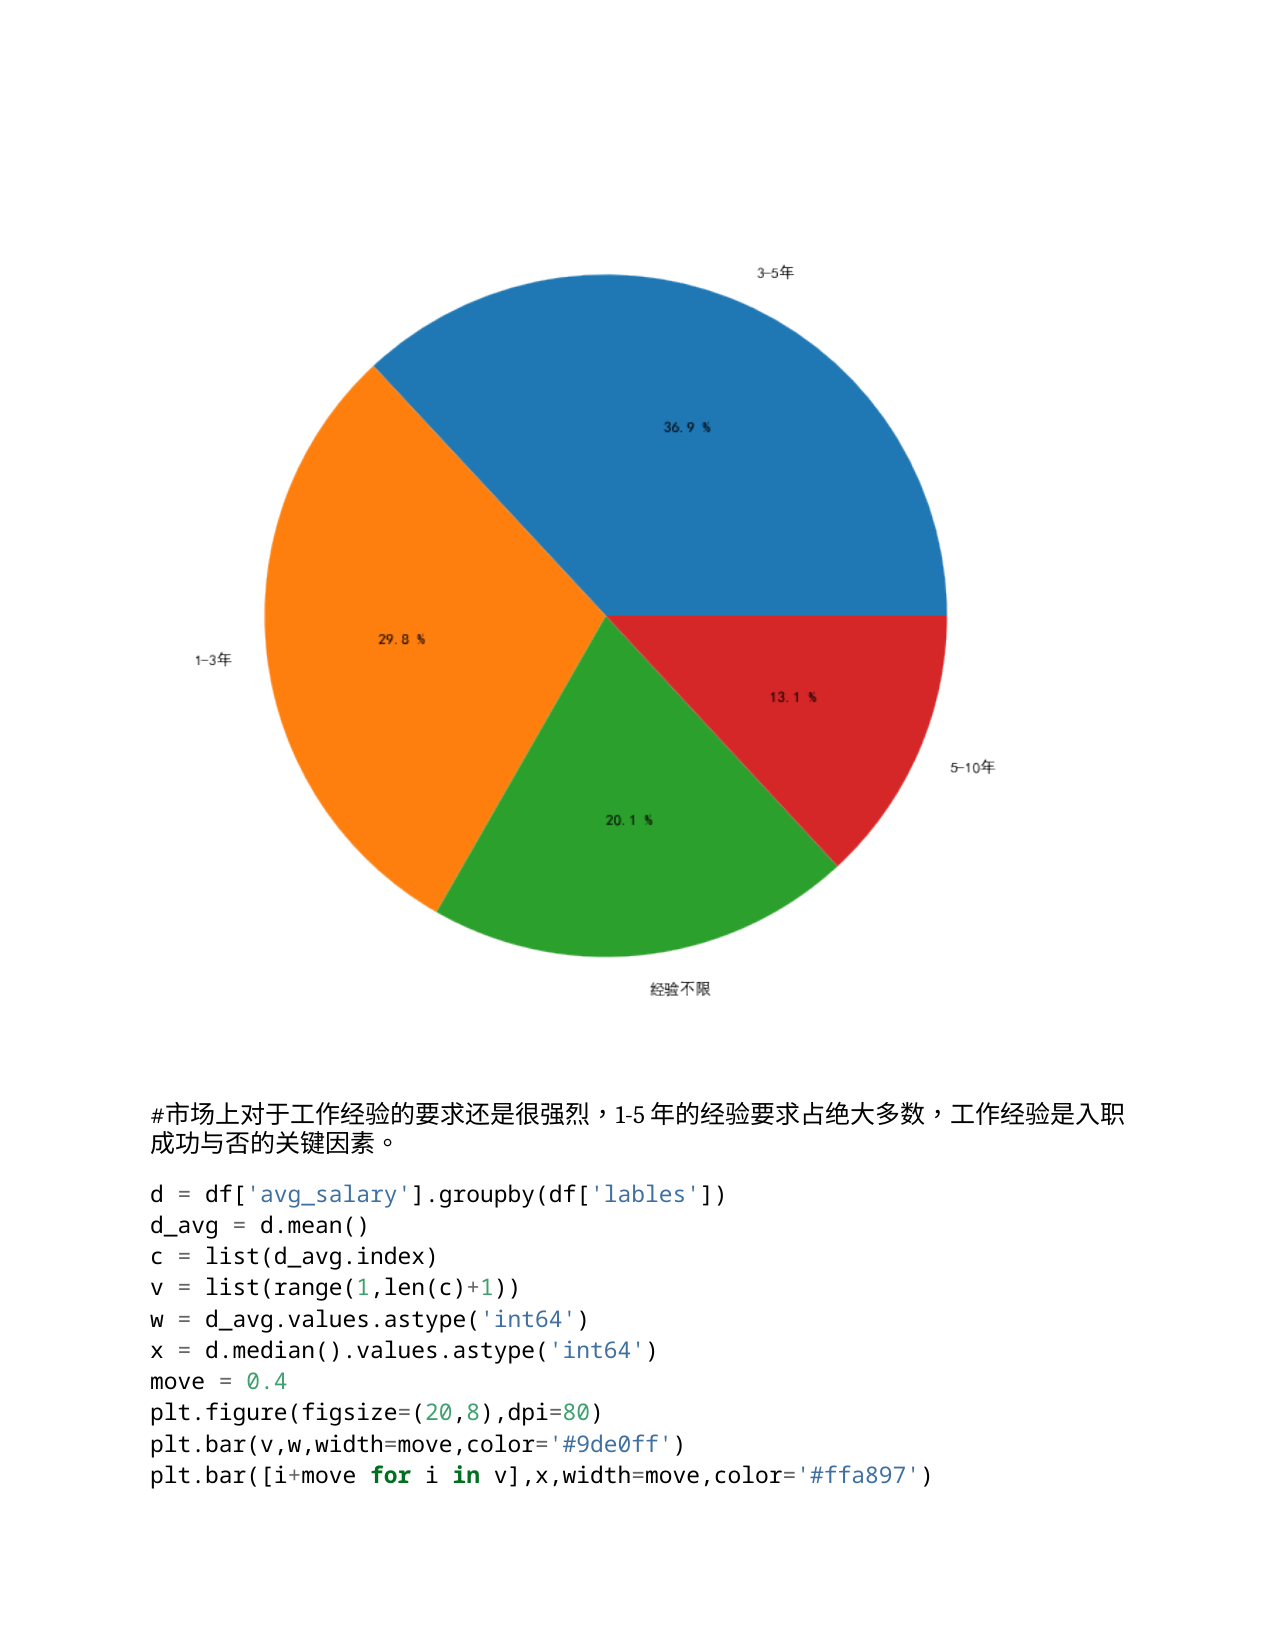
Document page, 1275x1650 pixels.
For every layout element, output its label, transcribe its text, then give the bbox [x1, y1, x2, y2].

text #市场上对于工作经验的要求还是很强烈，1-5年的经验要求占绝大多数，工作经验是入职成功与否的关键因素。 [150, 1101, 1125, 1159]
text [150, 1177, 1125, 1490]
picture [168, 178, 1044, 1054]
